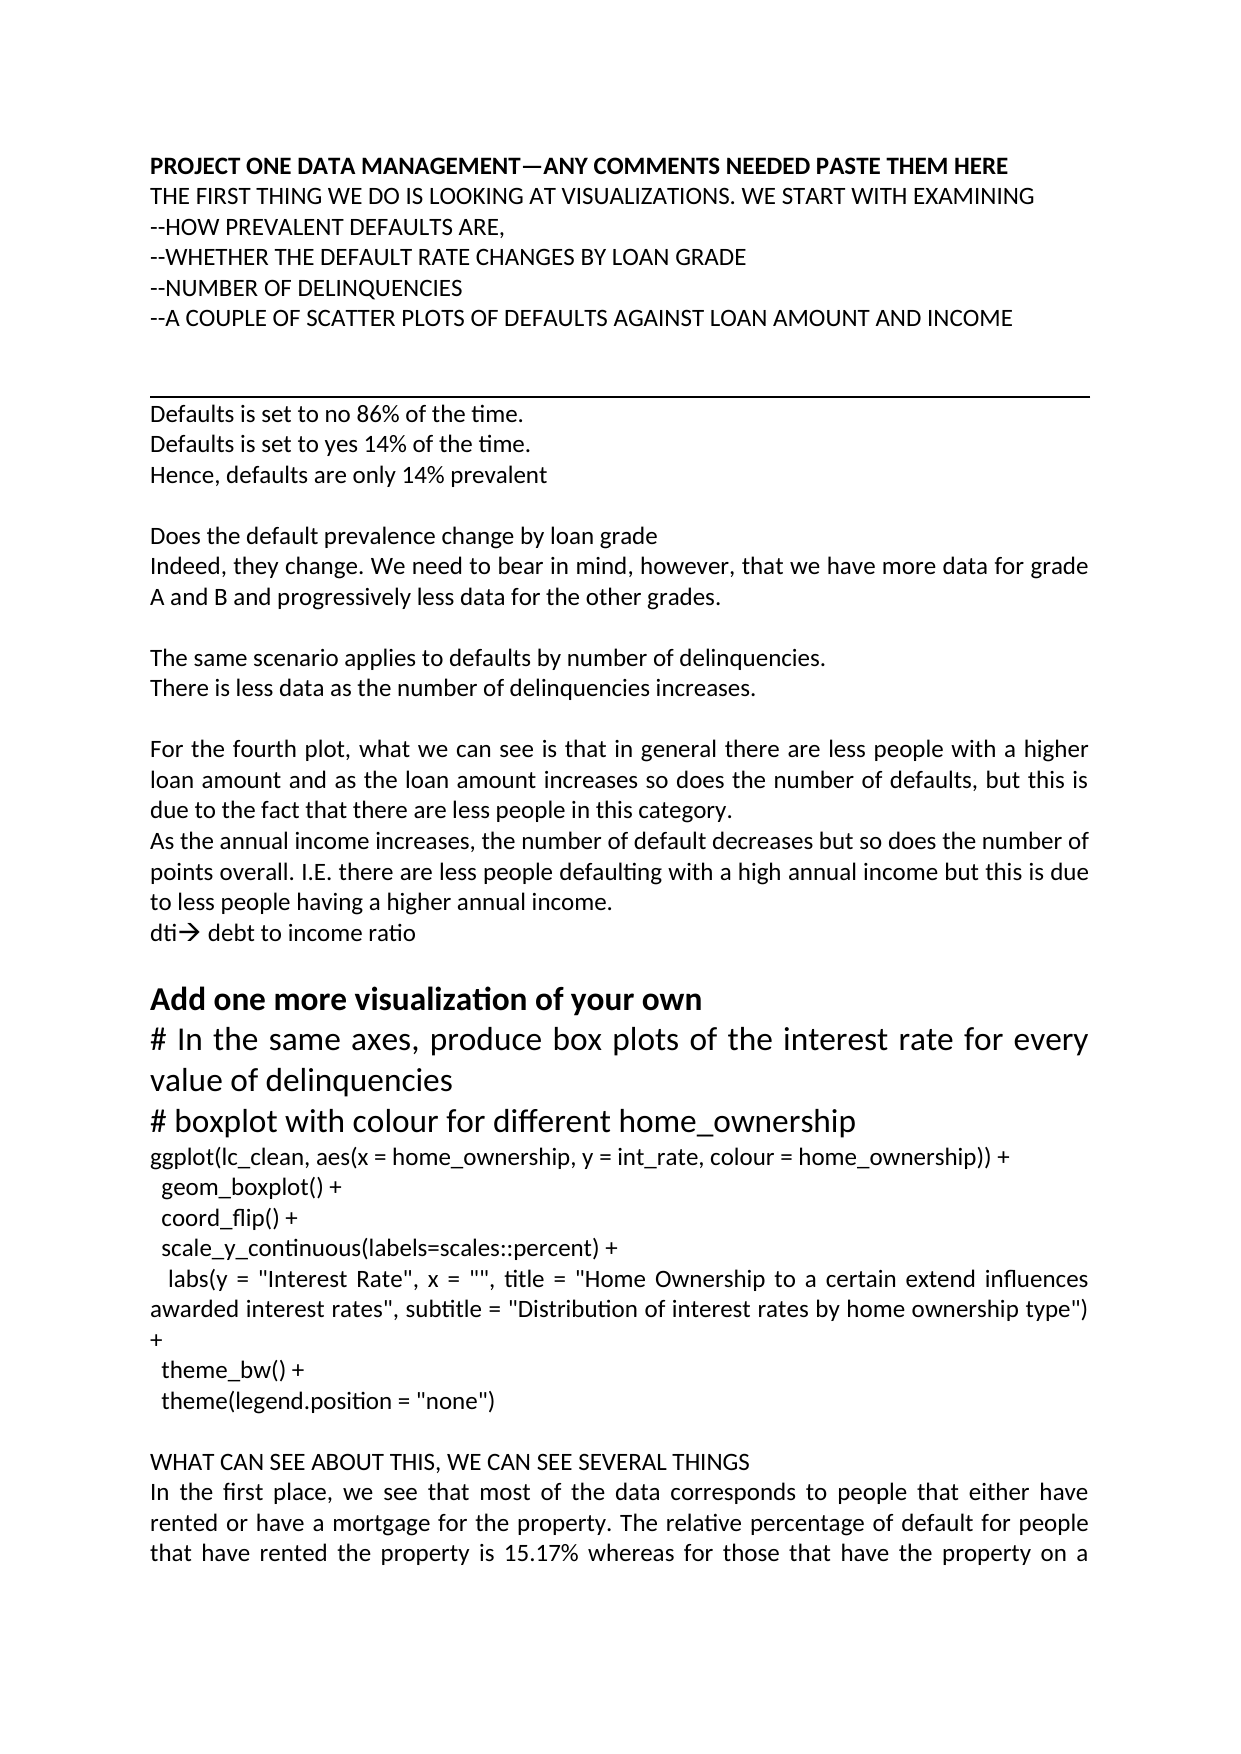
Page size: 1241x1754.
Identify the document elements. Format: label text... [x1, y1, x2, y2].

text WHAT CAN SEE ABOUT THIS, WE CAN SEE SEVERAL THINGS [150, 1446, 1090, 1476]
text coord_flip() + [150, 1202, 1090, 1232]
text Hence, defaults are only 14% prevalent [150, 459, 1090, 489]
text scale_y_continuous(labels=scales::percent) + [150, 1232, 1090, 1263]
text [150, 1476, 1090, 1568]
text --HOW PREVALENT DEFAULTS ARE, [150, 211, 1090, 242]
text dti debt to income ratio [150, 917, 1090, 947]
text theme_bw() + [150, 1354, 1090, 1385]
text Defaults is set to no 86% of the time. [150, 398, 1090, 428]
text # In the same axes, produce box plots of the interest rate for every value of delinquencies [150, 1018, 1090, 1100]
text PROJECT ONE DATA MANAGEMENT—ANY COMMENTS NEEDED PASTE THEM HERE [150, 150, 1090, 181]
text # boxplot with colour for different home_ownership [150, 1100, 1090, 1141]
text geom_boxplot() + [150, 1171, 1090, 1202]
text Does the default prevalence change by loan grade [150, 520, 1090, 550]
text THE FIRST THING WE DO IS LOOKING AT VISUALIZATIONS. WE START WITH EXAMINING [150, 181, 1090, 211]
text theme(legend.position = "none") [150, 1385, 1090, 1415]
text ggplot(lc_clean, aes(x = home_ownership, y = int_rate, colour = home_ownership)) + [150, 1141, 1090, 1171]
text As the annual income increases, the number of default decreases but so does the number of points overall. I.E. there are less people defaulting with a high annual income but this is due to less people having a higher annual income. [150, 825, 1090, 917]
text Indeed, they change. We need to bear in mind, however, that we have more data for grade A and B and progressively less data for the other grades. [150, 550, 1090, 611]
text There is less data as the number of delinquencies increases. [150, 672, 1090, 703]
text --A COUPLE OF SCATTER PLOTS OF DEFAULTS AGAINST LOAN AMOUNT AND INCOME [150, 303, 1090, 333]
text --NUMBER OF DELINQUENCIES [150, 272, 1090, 303]
text Defaults is set to yes 14% of the time. [150, 428, 1090, 459]
text labs(y = "Interest Rate", x = "", title = "Home Ownership to a certain extend influences awarded interest rates", subtitle = "Distribution of interest rates by home ownership type") + [150, 1263, 1090, 1354]
text For the fourth plot, what we can see is that in general there are less people with a higher loan amount and as the loan amount increases so does the number of defaults, but this is due to the fact that there are less people in this category. [150, 733, 1090, 825]
text --WHETHER THE DEFAULT RATE CHANGES BY LOAN GRADE [150, 242, 1090, 272]
text The same scenario applies to defaults by number of delinquencies. [150, 642, 1090, 672]
text Add one more visualization of your own [150, 978, 1090, 1018]
